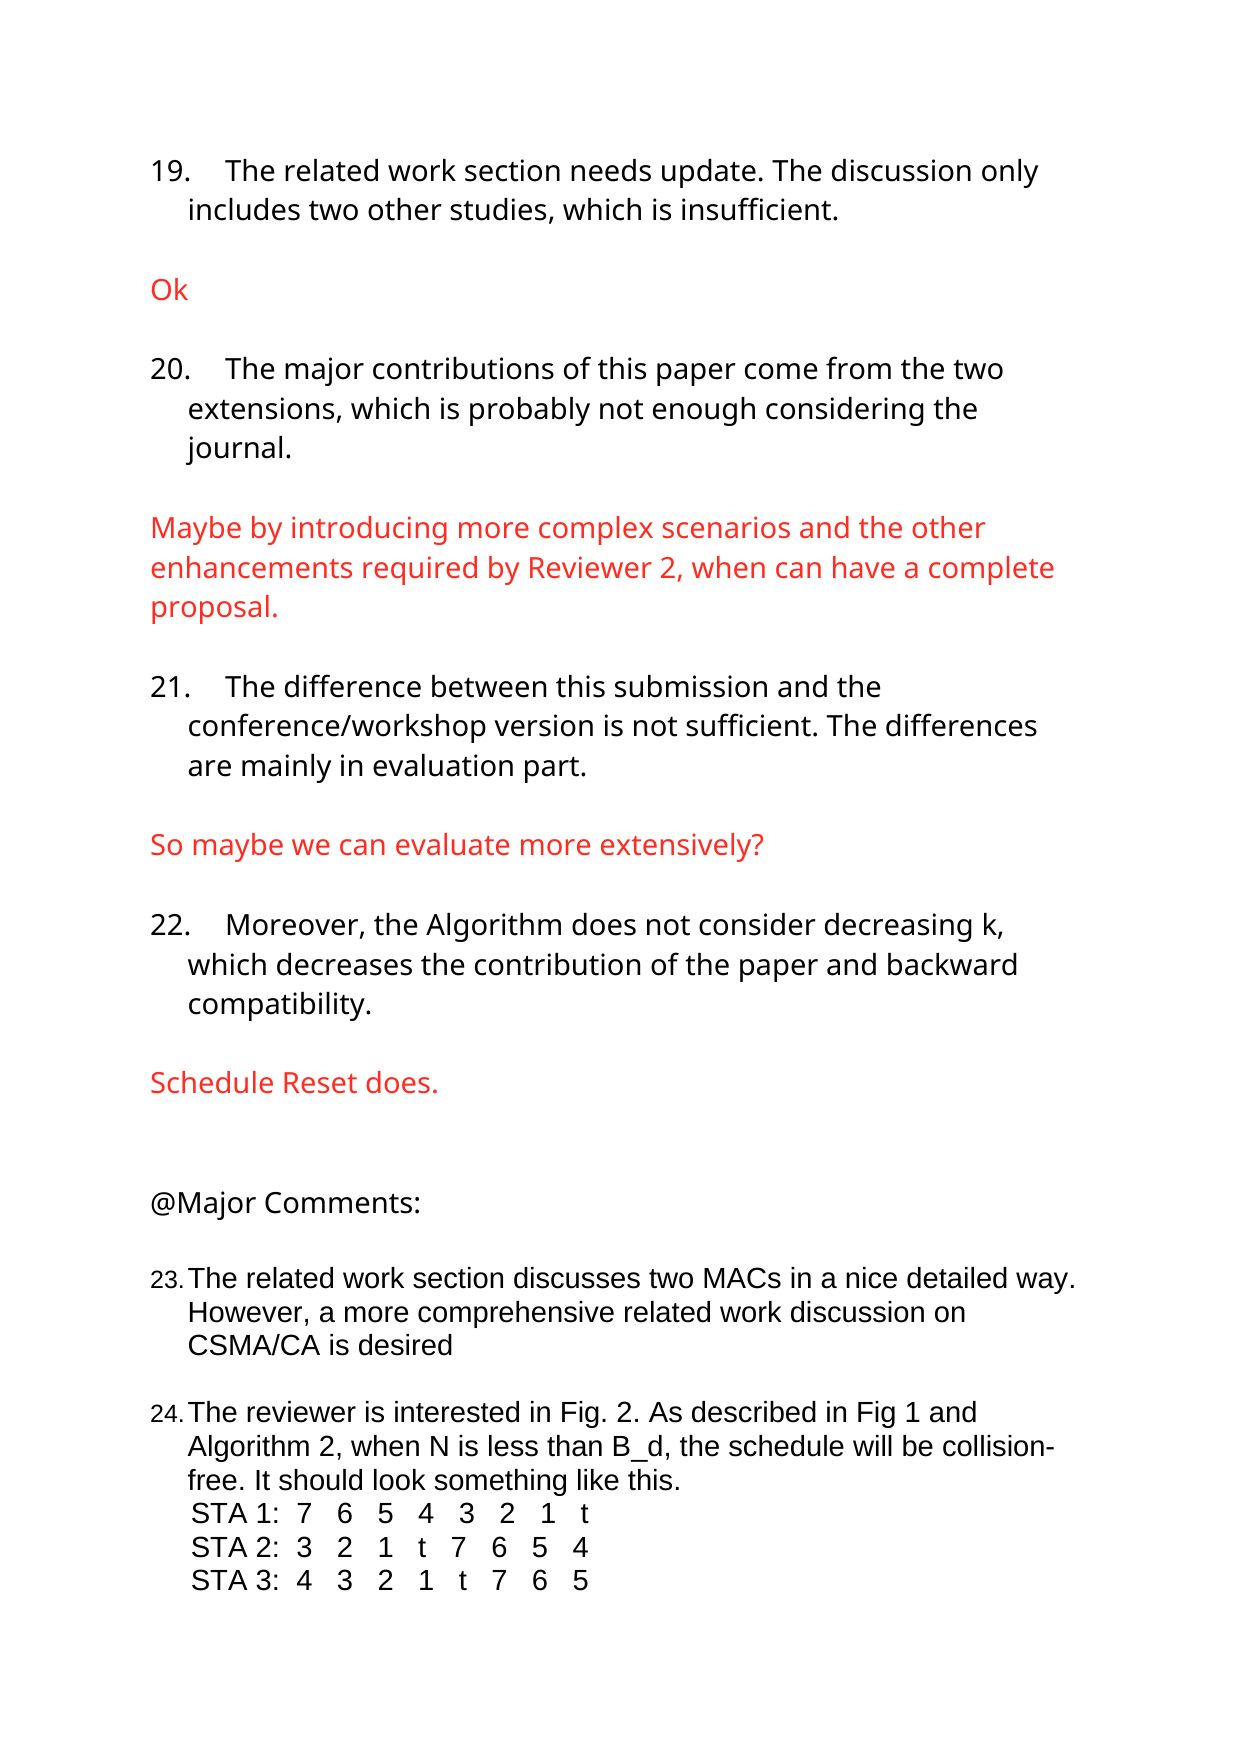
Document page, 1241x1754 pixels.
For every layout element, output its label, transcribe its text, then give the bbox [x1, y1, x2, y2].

list Moreover, the Algorithm does not consider decreasing k, which decreases the contribution of the paper and backward compatibility. [150, 904, 1090, 1023]
text Schedule Reset does. [150, 1063, 1090, 1102]
list The related work section discusses two MACs in a nice detailed way. However, a more comprehensive related work discussion on CSMA/CA is desired [150, 1261, 1090, 1362]
text Ok [150, 269, 1090, 309]
text So maybe we can evaluate more extensively? [150, 825, 1090, 864]
list The major contributions of this paper come from the two extensions, which is probably not enough considering the journal. [150, 348, 1090, 467]
text STA 1: 7 6 5 4 3 2 1 t [150, 1496, 1090, 1529]
list The reviewer is interested in Fig. 2. As described in Fig 1 and Algorithm 2, when N is less than B_d, the schedule will be collision-free. It should look something like this. [150, 1395, 1090, 1496]
text STA 3: 4 3 2 1 t 7 6 5 [150, 1563, 1090, 1597]
list The related work section needs update. The discussion only includes two other studies, which is insufficient. [150, 150, 1090, 229]
text STA 2: 3 2 1 t 7 6 5 4 [150, 1529, 1090, 1563]
text @Major Comments: [150, 1182, 1090, 1222]
list The difference between this submission and the conference/workshop version is not sufficient. The differences are mainly in evaluation part. [150, 666, 1090, 785]
text Maybe by introducing more complex scenarios and the other enhancements required by Reviewer 2, when can have a complete proposal. [150, 507, 1090, 626]
